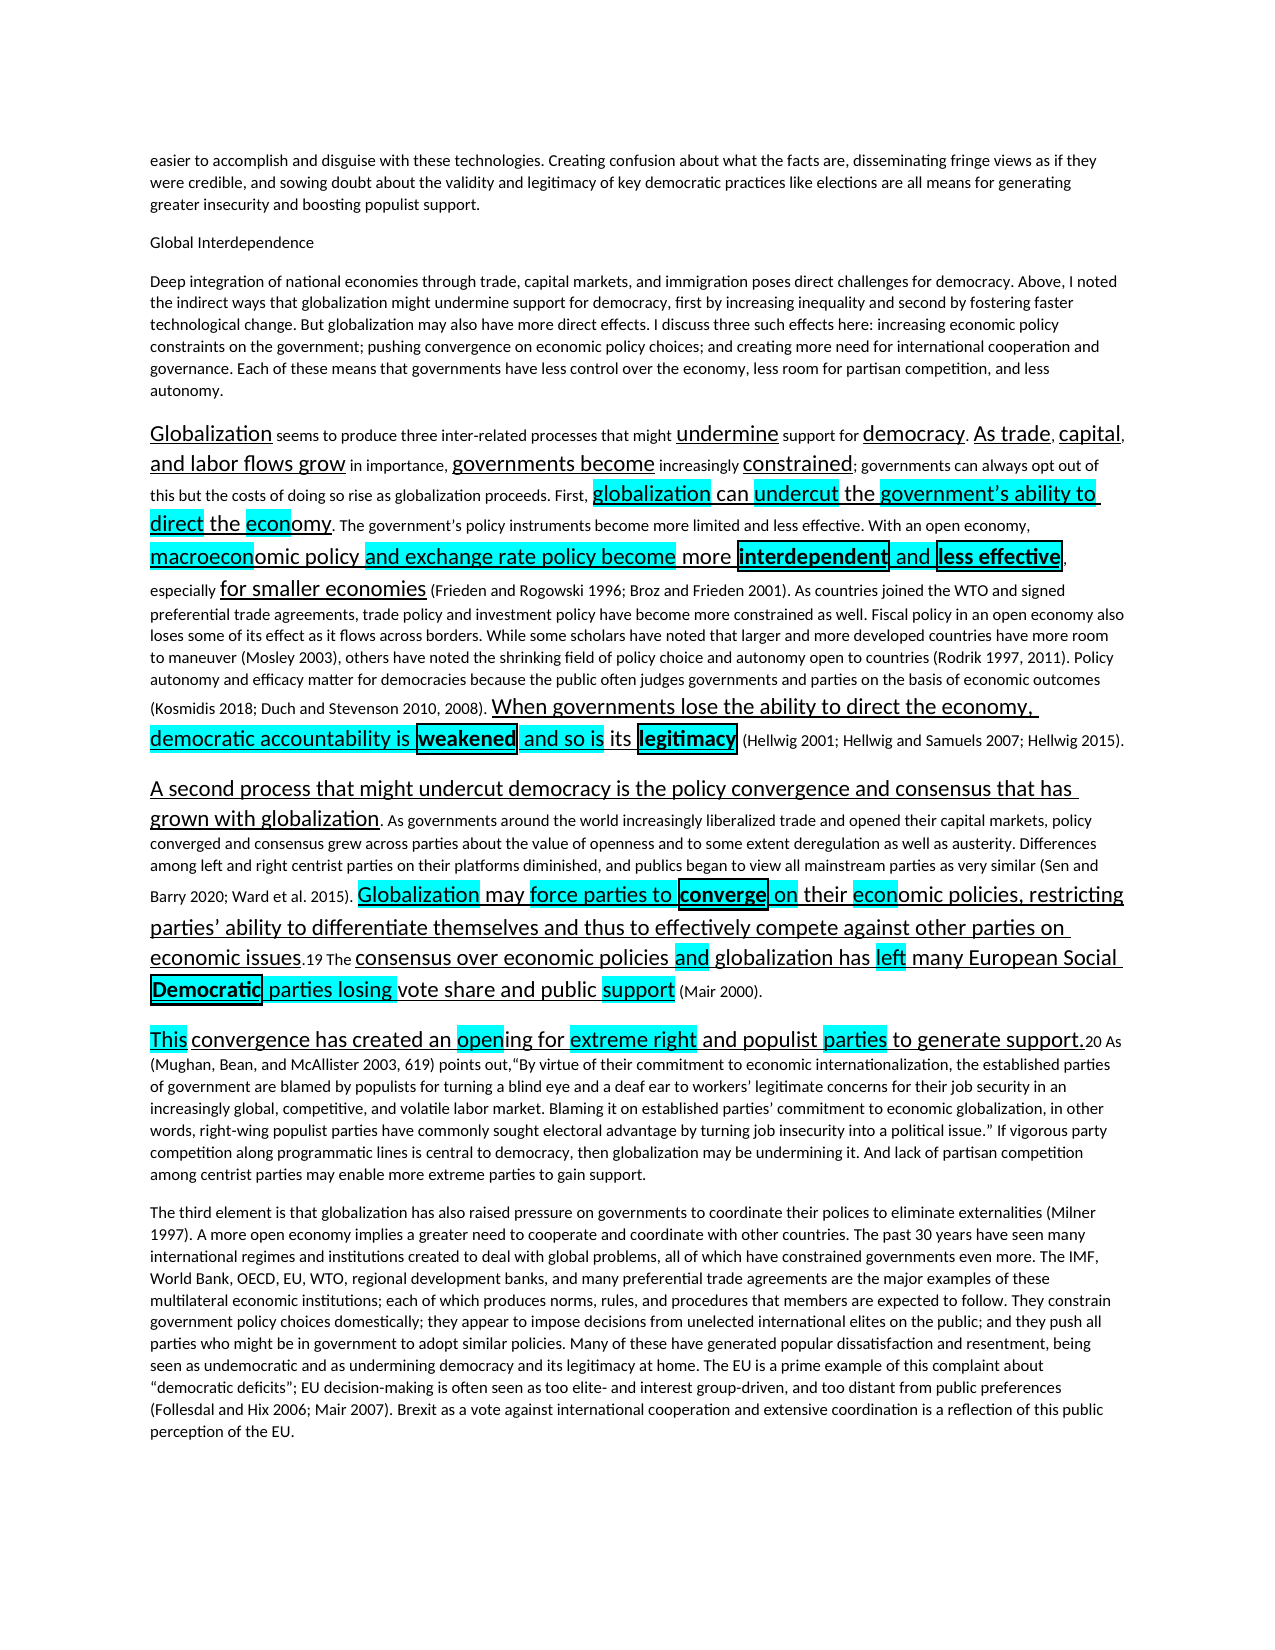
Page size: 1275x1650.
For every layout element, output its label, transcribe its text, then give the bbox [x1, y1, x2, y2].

text The third element is that globalization has also raised pressure on governments to coordinate their polices to eliminate externalities (Milner 1997). A more open economy implies a greater need to cooperate and coordinate with other countries. The past 30 years have seen many international regimes and institutions created to deal with global problems, all of which have constrained governments even more. The IMF, World Bank, OECD, EU, WTO, regional development banks, and many preferential trade agreements are the major examples of these multilateral economic institutions; each of which produces norms, rules, and procedures that members are expected to follow. They constrain government policy choices domestically; they appear to impose decisions from unelected international elites on the public; and they push all parties who might be in government to adopt similar policies. Many of these have generated popular dissatisfaction and resentment, being seen as undemocratic and as undermining democracy and its legitimacy at home. The EU is a prime example of this complaint about “democratic deficits”; EU decision-making is often seen as too elite- and interest group-driven, and too distant from public preferences (Follesdal and Hix 2006; Mair 2007). Brexit as a vote against international cooperation and extensive coordination is a reflection of this public perception of the EU. [150, 1202, 1125, 1441]
text Globalization seems to produce three inter-related processes that might undermine support for democracy. As trade, capital, and labor flows grow in importance, governments become increasingly constrained; governments can always opt out of this but the costs of doing so rise as globalization proceeds. First, globalization can undercut the government’s ability to direct the economy. The government’s policy instruments become more limited and less effective. With an open economy, macroeconomic policy and exchange rate policy become more interdependent and less effective, especially for smaller economies (Frieden and Rogowski 1996; Broz and Frieden 2001). As countries joined the WTO and signed preferential trade agreements, trade policy and investment policy have become more constrained as well. Fiscal policy in an open economy also loses some of its effect as it flows across borders. While some scholars have noted that larger and more developed countries have more room to maneuver (Mosley 2003), others have noted the shrinking field of policy choice and autonomy open to countries (Rodrik 1997, 2011). Policy autonomy and efficacy matter for democracies because the public often judges governments and parties on the basis of economic outcomes (Kosmidis 2018; Duch and Stevenson 2010, 2008). When governments lose the ability to direct the economy, democratic accountability is weakened and so is its legitimacy (Hellwig 2001; Hellwig and Samuels 2007; Hellwig 2015). [150, 419, 1125, 755]
text This convergence has created an opening for extreme right and populist parties to generate support.20 As (Mughan, Bean, and McAllister 2003, 619) points out,“By virtue of their commitment to economic internationalization, the established parties of government are blamed by populists for turning a blind eye and a deaf ear to workers’ legitimate concerns for their job security in an increasingly global, competitive, and volatile labor market. Blaming it on established parties’ commitment to economic globalization, in other words, right-wing populist parties have commonly sought electoral advantage by turning job insecurity into a political issue.” If vigorous party competition along programmatic lines is central to democracy, then globalization may be undermining it. And lack of partisan competition among centrist parties may enable more extreme parties to gain support. [150, 1025, 1125, 1184]
text A second process that might undercut democracy is the policy convergence and consensus that has grown with globalization. As governments around the world increasingly liberalized trade and opened their capital markets, policy converged and consensus grew across parties about the value of openness and to some extent deregulation as well as austerity. Differences among left and right centrist parties on their platforms diminished, and publics began to view all mainstream parties as very similar (Sen and Barry 2020; Ward et al. 2015). Globalization may force parties to converge on their economic policies, restricting parties’ ability to differentiate themselves and thus to effectively compete against other parties on economic issues.19 The consensus over economic policies and globalization has left many European Social Democratic parties losing vote share and public support (Mair 2000). [150, 774, 1125, 1006]
text Global Interdependence [150, 232, 1125, 253]
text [150, 150, 1125, 214]
text Deep integration of national economies through trade, capital markets, and immigration poses direct challenges for democracy. Above, I noted the indirect ways that globalization might undermine support for democracy, first by increasing inequality and second by fostering faster technological change. But globalization may also have more direct effects. I discuss three such effects here: increasing economic policy constraints on the government; pushing convergence on economic policy choices; and creating more need for international cooperation and governance. Each of these means that governments have less control over the economy, less room for partisan competition, and less autonomy. [150, 271, 1125, 401]
